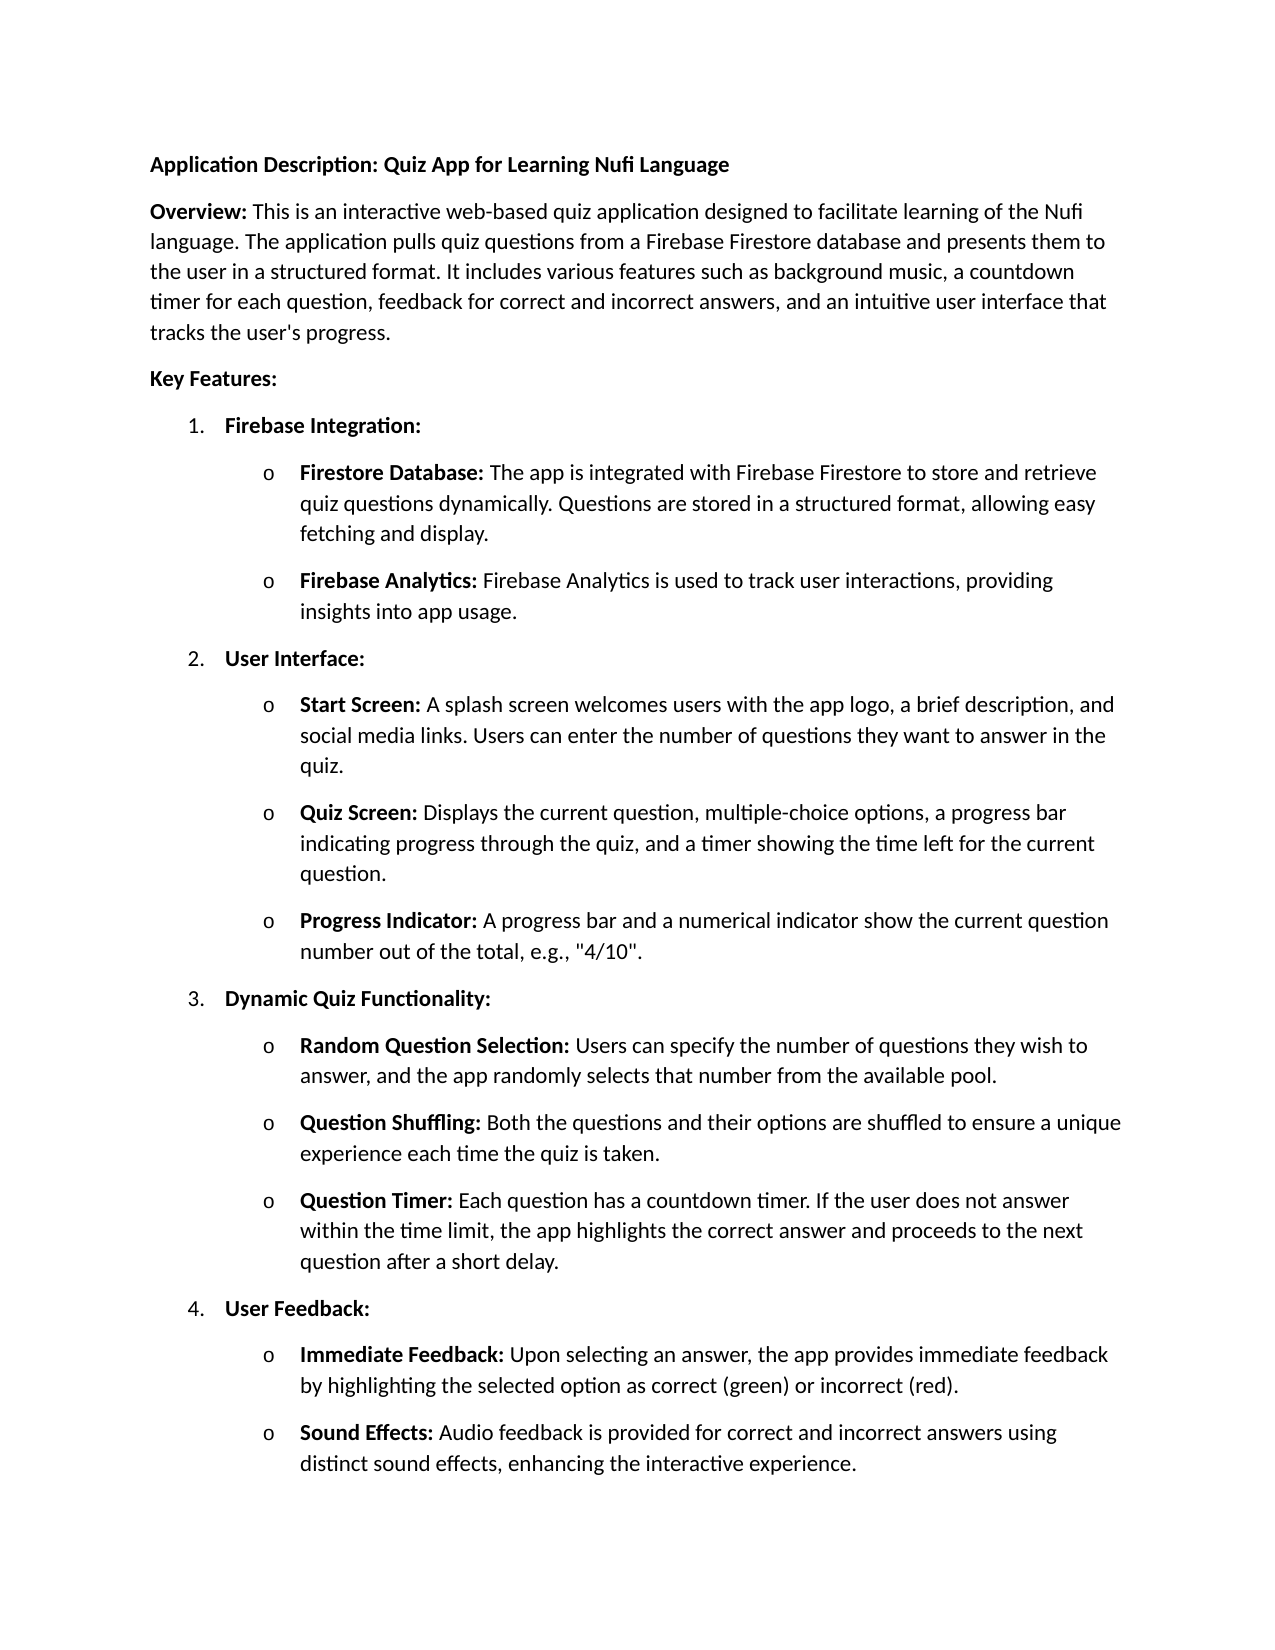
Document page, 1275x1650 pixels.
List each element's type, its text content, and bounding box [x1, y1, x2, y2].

list Question Timer: Each question has a countdown timer. If the user does not answer within the time limit, the app highlights the correct answer and proceeds to the next question after a short delay. [262, 1186, 1125, 1275]
list Random Question Selection: Users can specify the number of questions they wish to answer, and the app randomly selects that number from the available pool. [262, 1031, 1125, 1089]
list Firebase Analytics: Firebase Analytics is used to track user interactions, providing insights into app usage. [262, 566, 1125, 625]
list User Feedback: [187, 1294, 1125, 1322]
list User Interface: [187, 644, 1125, 672]
text Key Features: [150, 364, 1125, 393]
list Firestore Database: The app is integrated with Firebase Firestore to store and retrieve quiz questions dynamically. Questions are stored in a structured format, allowing easy fetching and display. [262, 458, 1125, 547]
list Firebase Integration: [187, 411, 1125, 439]
list Question Shuffling: Both the questions and their options are shuffled to ensure a unique experience each time the quiz is taken. [262, 1108, 1125, 1167]
list Progress Indicator: A progress bar and a numerical indicator show the current question number out of the total, e.g., "4/10". [262, 906, 1125, 965]
text Application Description: Quiz App for Learning Nufi Language [150, 150, 1125, 178]
list Start Screen: A splash screen welcomes users with the app logo, a brief description, and social media links. Users can enter the number of questions they want to answer in the quiz. [262, 691, 1125, 779]
text Overview: This is an interactive web-based quiz application designed to facilitate learning of the Nufi language. The application pulls quiz questions from a Firebase Firestore database and presents them to the user in a structured format. It includes various features such as background music, a countdown timer for each question, feedback for correct and incorrect answers, and an intuitive user interface that tracks the user's progress. [150, 197, 1125, 346]
list Sound Effects: Audio feedback is provided for correct and incorrect answers using distinct sound effects, enhancing the interactive experience. [262, 1418, 1125, 1477]
list Dynamic Quiz Functionality: [187, 984, 1125, 1012]
list Quiz Screen: Displays the current question, multiple-choice options, a progress bar indicating progress through the quiz, and a timer showing the time left for the current question. [262, 798, 1125, 887]
list Immediate Feedback: Upon selecting an answer, the app provides immediate feedback by highlighting the selected option as correct (green) or incorrect (red). [262, 1341, 1125, 1399]
